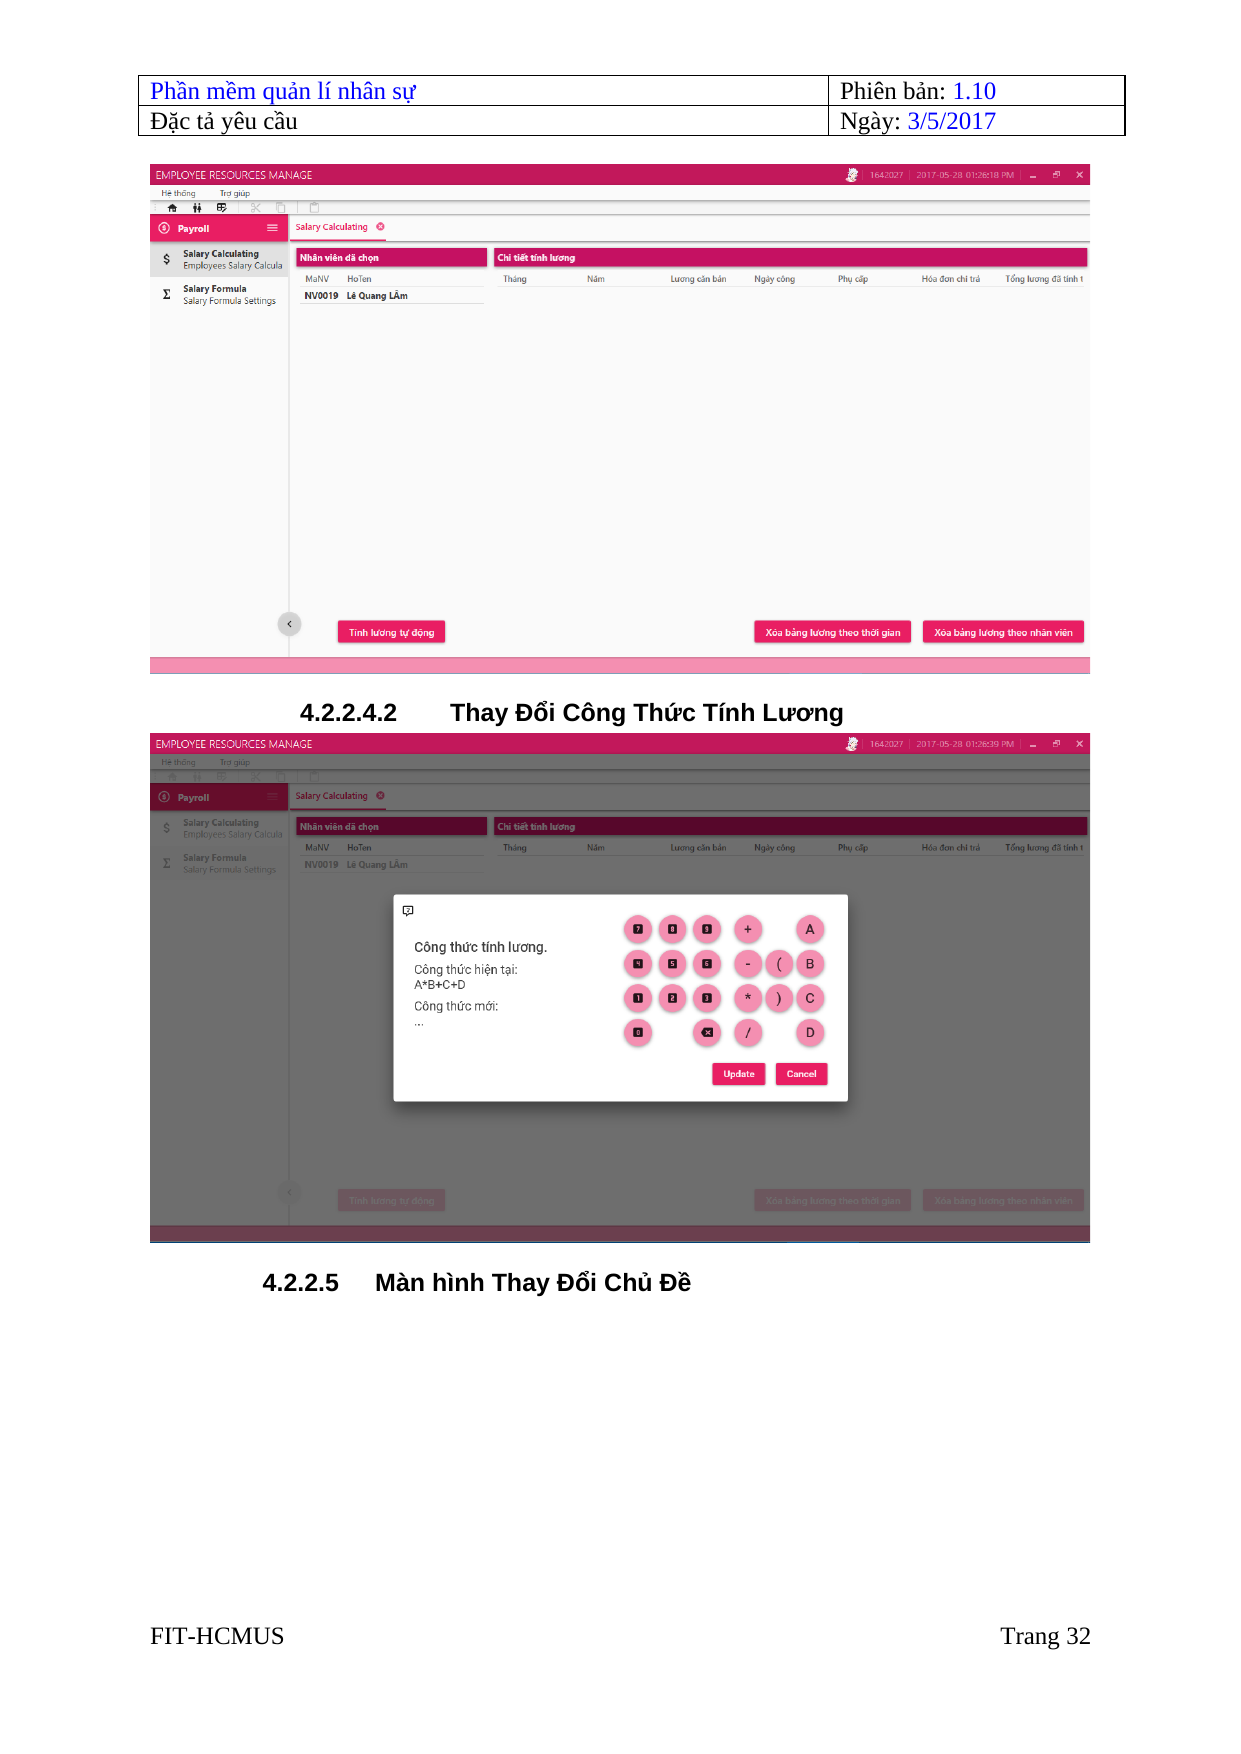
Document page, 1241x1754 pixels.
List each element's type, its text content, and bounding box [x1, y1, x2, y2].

subtitle Thay Đổi Công Thức Tính Lương [300, 698, 1090, 727]
picture [150, 733, 1091, 1243]
subtitle Màn hình Thay Đổi Chủ Đề [262, 1267, 1090, 1296]
picture [150, 164, 1091, 674]
